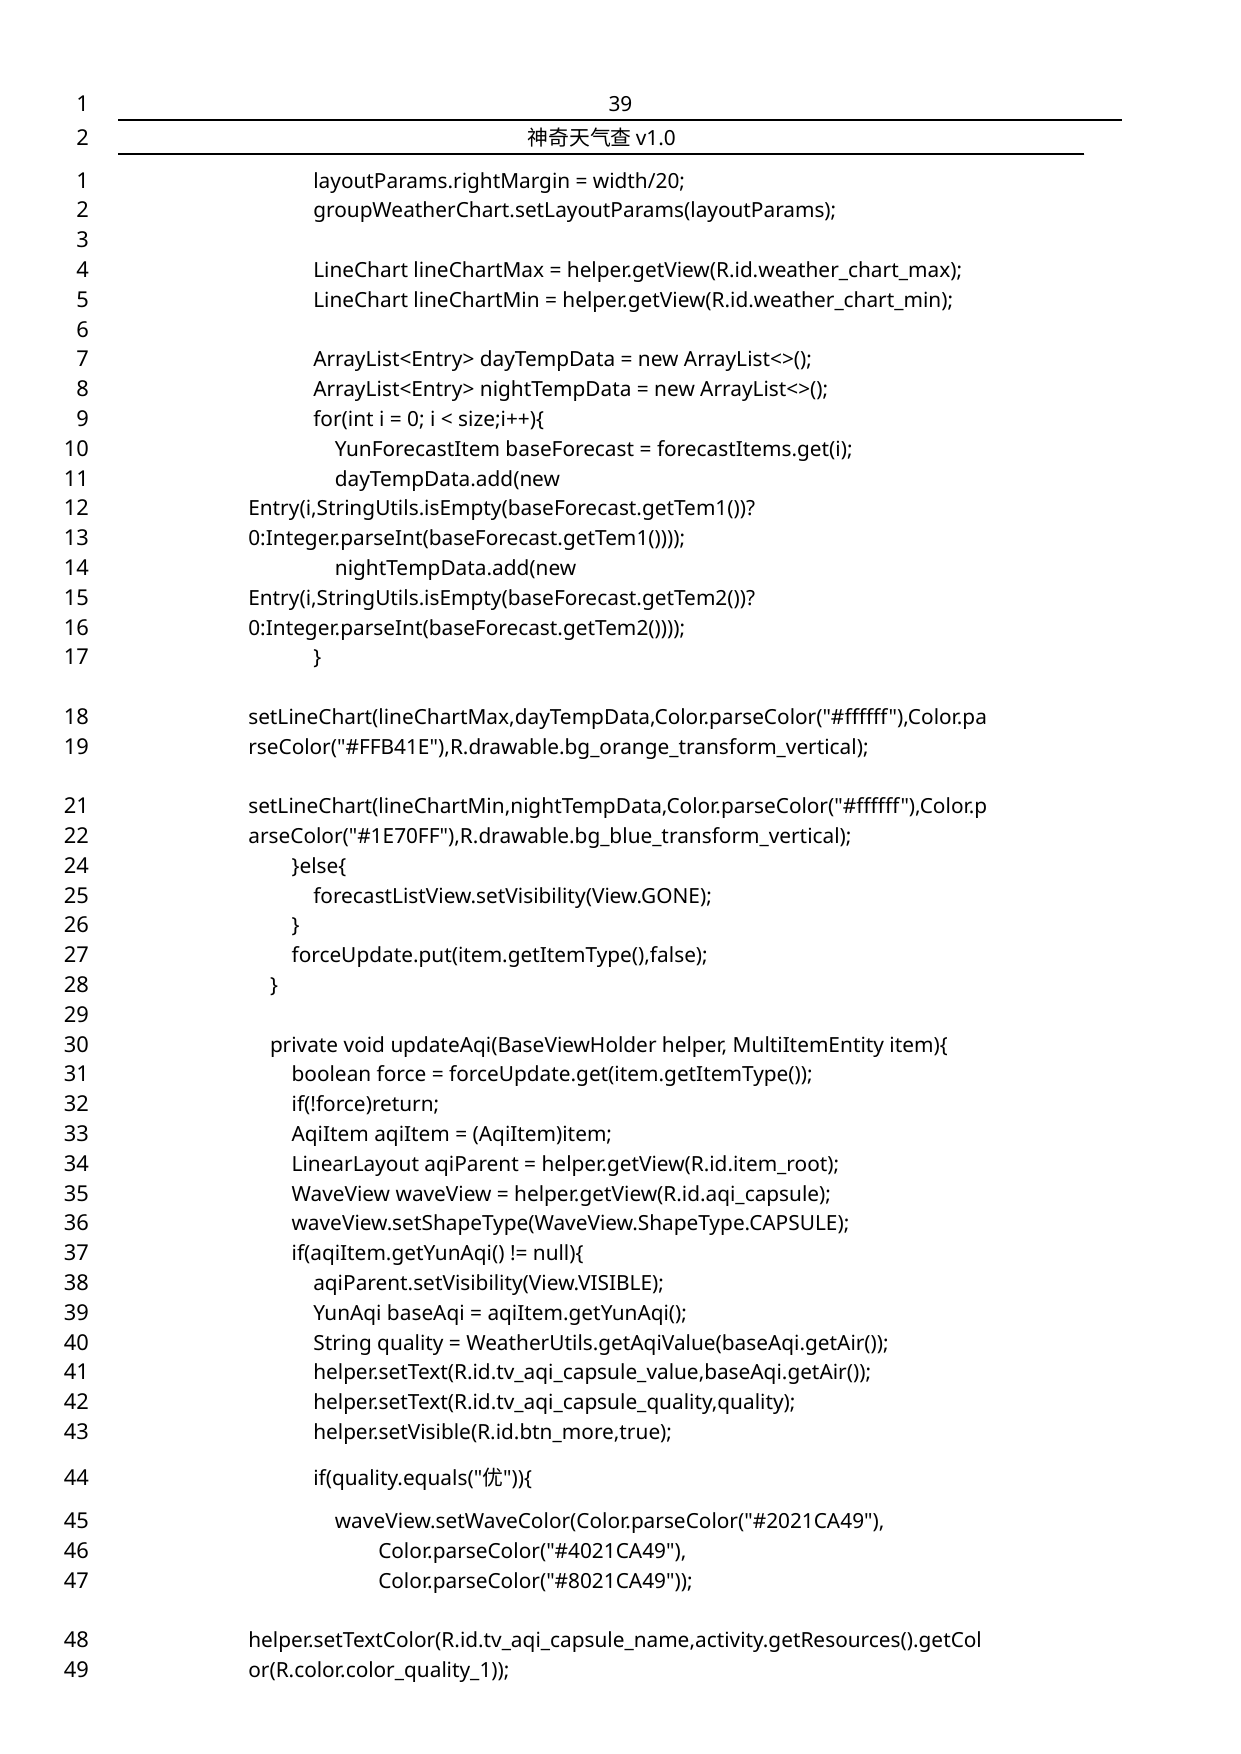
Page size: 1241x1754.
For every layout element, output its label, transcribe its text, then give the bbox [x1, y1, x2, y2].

text aqiParent.setVisibility(View.VISIBLE); [248, 1267, 992, 1297]
text if(!force)return; [248, 1089, 992, 1118]
text helper.setVisible(R.id.btn_more,true); [248, 1416, 992, 1446]
text setLineChart(lineChartMin,nightTempData,Color.parseColor("#ffffff"),Color.parseColor("#1E70FF"),R.drawable.bg_blue_transform_vertical); [248, 761, 992, 850]
text helper.setText(R.id.tv_aqi_capsule_quality,quality); [248, 1387, 992, 1416]
text ArrayList<Entry> nightTempData = new ArrayList<>(); [248, 374, 992, 403]
text LinearLayout aqiParent = helper.getView(R.id.item_root); [248, 1148, 992, 1178]
text forecastListView.setVisibility(View.GONE); [248, 880, 992, 910]
text WaveView waveView = helper.getView(R.id.aqi_capsule); [248, 1178, 992, 1208]
text Color.parseColor("#4021CA49"), [248, 1536, 992, 1565]
text dayTempData.add(new Entry(i,StringUtils.isEmpty(baseForecast.getTem1())?0:Integer.parseInt(baseForecast.getTem1()))); [248, 463, 992, 552]
text AqiItem aqiItem = (AqiItem)item; [248, 1118, 992, 1148]
text helper.setTextColor(R.id.tv_aqi_capsule_name,activity.getResources().getColor(R.color.color_quality_1)); [248, 1595, 992, 1684]
text }else{ [248, 850, 992, 880]
text helper.setText(R.id.tv_aqi_capsule_value,baseAqi.getAir()); [248, 1357, 992, 1387]
text LineChart lineChartMin = helper.getView(R.id.weather_chart_min); [248, 284, 992, 314]
text if(aqiItem.getYunAqi() != null){ [248, 1238, 992, 1267]
text YunAqi baseAqi = aqiItem.getYunAqi(); [248, 1297, 992, 1327]
text String quality = WeatherUtils.getAqiValue(baseAqi.getAir()); [248, 1327, 992, 1357]
text forceUpdate.put(item.getItemType(),false); [248, 940, 992, 969]
text layoutParams.rightMargin = width/20; [248, 165, 992, 195]
text setLineChart(lineChartMax,dayTempData,Color.parseColor("#ffffff"),Color.parseColor("#FFB41E"),R.drawable.bg_orange_transform_vertical); [248, 672, 992, 761]
text Color.parseColor("#8021CA49")); [248, 1565, 992, 1595]
text nightTempData.add(new Entry(i,StringUtils.isEmpty(baseForecast.getTem2())?0:Integer.parseInt(baseForecast.getTem2()))); [248, 552, 992, 642]
text } [248, 910, 992, 940]
text } [248, 642, 992, 672]
text } [248, 969, 992, 999]
text waveView.setShapeType(WaveView.ShapeType.CAPSULE); [248, 1208, 992, 1238]
text private void updateAqi(BaseViewHolder helper, MultiItemEntity item){ [248, 1029, 992, 1059]
text LineChart lineChartMax = helper.getView(R.id.weather_chart_max); [248, 254, 992, 284]
text for(int i = 0; i < size;i++){ [248, 403, 992, 433]
text YunForecastItem baseForecast = forecastItems.get(i); [248, 433, 992, 463]
text if(quality.equals("优")){ [248, 1446, 992, 1506]
text waveView.setWaveColor(Color.parseColor("#2021CA49"), [248, 1506, 992, 1536]
text groupWeatherChart.setLayoutParams(layoutParams); [248, 195, 992, 225]
text ArrayList<Entry> dayTempData = new ArrayList<>(); [248, 344, 992, 374]
text boolean force = forceUpdate.get(item.getItemType()); [248, 1059, 992, 1089]
